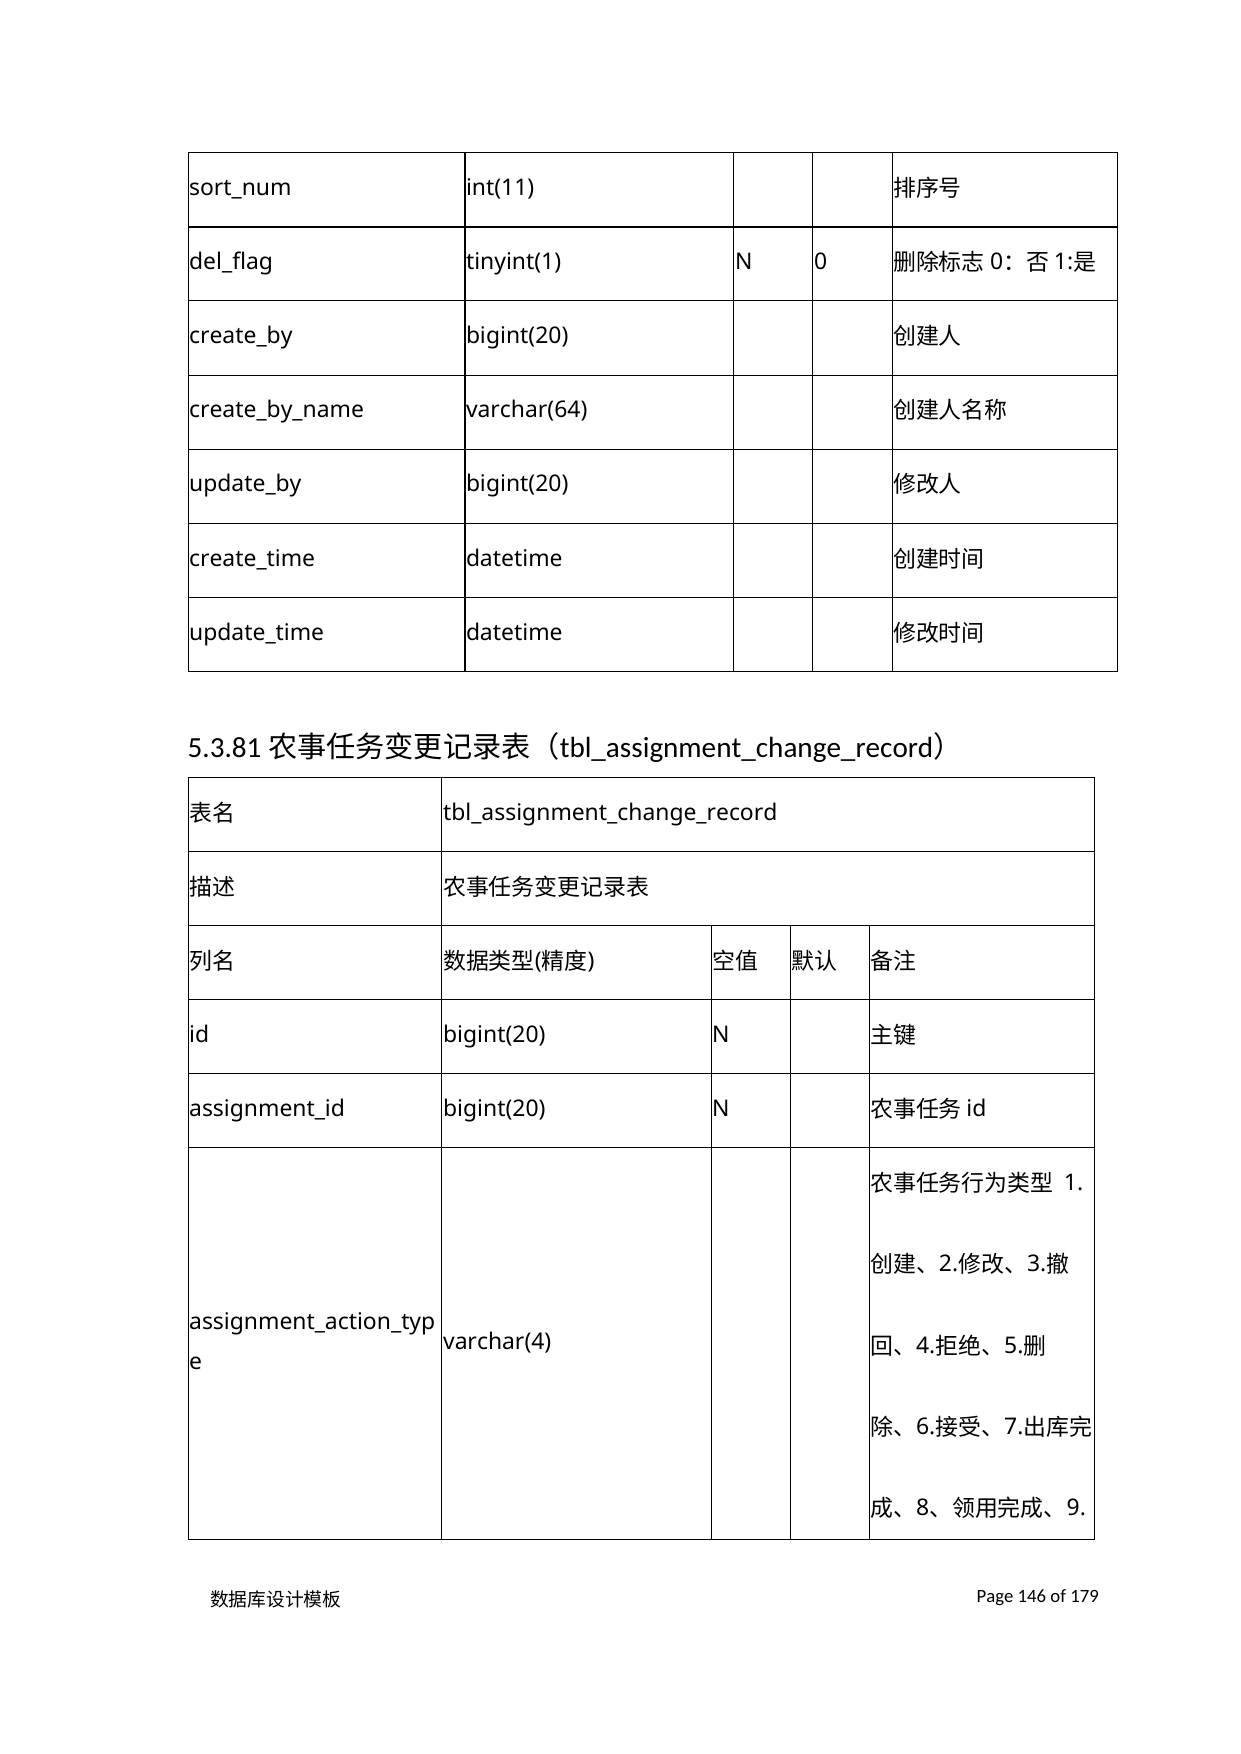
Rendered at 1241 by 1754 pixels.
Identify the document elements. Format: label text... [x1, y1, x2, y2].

subtitle 5.3.81 农事任务变更记录表（tbl_assignment_change_record） [187, 712, 1053, 777]
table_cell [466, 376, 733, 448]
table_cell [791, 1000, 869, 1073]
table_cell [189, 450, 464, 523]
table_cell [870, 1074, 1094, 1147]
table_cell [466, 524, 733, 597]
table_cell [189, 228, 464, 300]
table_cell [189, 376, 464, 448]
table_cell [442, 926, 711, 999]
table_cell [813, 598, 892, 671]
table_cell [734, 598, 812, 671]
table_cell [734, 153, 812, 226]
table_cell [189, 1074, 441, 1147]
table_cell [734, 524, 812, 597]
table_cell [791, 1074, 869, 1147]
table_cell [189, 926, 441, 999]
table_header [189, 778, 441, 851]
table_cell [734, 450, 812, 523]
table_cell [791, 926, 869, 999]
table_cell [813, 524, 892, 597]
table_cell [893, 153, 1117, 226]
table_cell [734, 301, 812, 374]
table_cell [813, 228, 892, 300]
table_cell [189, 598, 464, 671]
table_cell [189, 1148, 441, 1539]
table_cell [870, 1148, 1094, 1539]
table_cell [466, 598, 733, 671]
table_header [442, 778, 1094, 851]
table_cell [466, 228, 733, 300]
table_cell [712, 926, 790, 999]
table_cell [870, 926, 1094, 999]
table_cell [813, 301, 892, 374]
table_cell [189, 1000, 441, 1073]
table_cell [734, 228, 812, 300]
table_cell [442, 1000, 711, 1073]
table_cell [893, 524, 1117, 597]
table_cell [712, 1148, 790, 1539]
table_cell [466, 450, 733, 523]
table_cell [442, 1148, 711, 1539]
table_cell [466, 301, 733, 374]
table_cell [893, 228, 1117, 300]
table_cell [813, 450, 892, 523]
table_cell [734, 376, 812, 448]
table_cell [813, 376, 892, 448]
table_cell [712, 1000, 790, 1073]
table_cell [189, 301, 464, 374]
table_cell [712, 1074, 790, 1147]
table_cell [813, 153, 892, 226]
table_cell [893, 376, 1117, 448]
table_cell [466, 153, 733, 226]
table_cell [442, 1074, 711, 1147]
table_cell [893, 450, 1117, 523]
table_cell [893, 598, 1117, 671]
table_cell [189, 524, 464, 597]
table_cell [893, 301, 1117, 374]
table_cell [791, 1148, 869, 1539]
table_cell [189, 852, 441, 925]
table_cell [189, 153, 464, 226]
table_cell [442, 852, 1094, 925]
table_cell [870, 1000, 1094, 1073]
